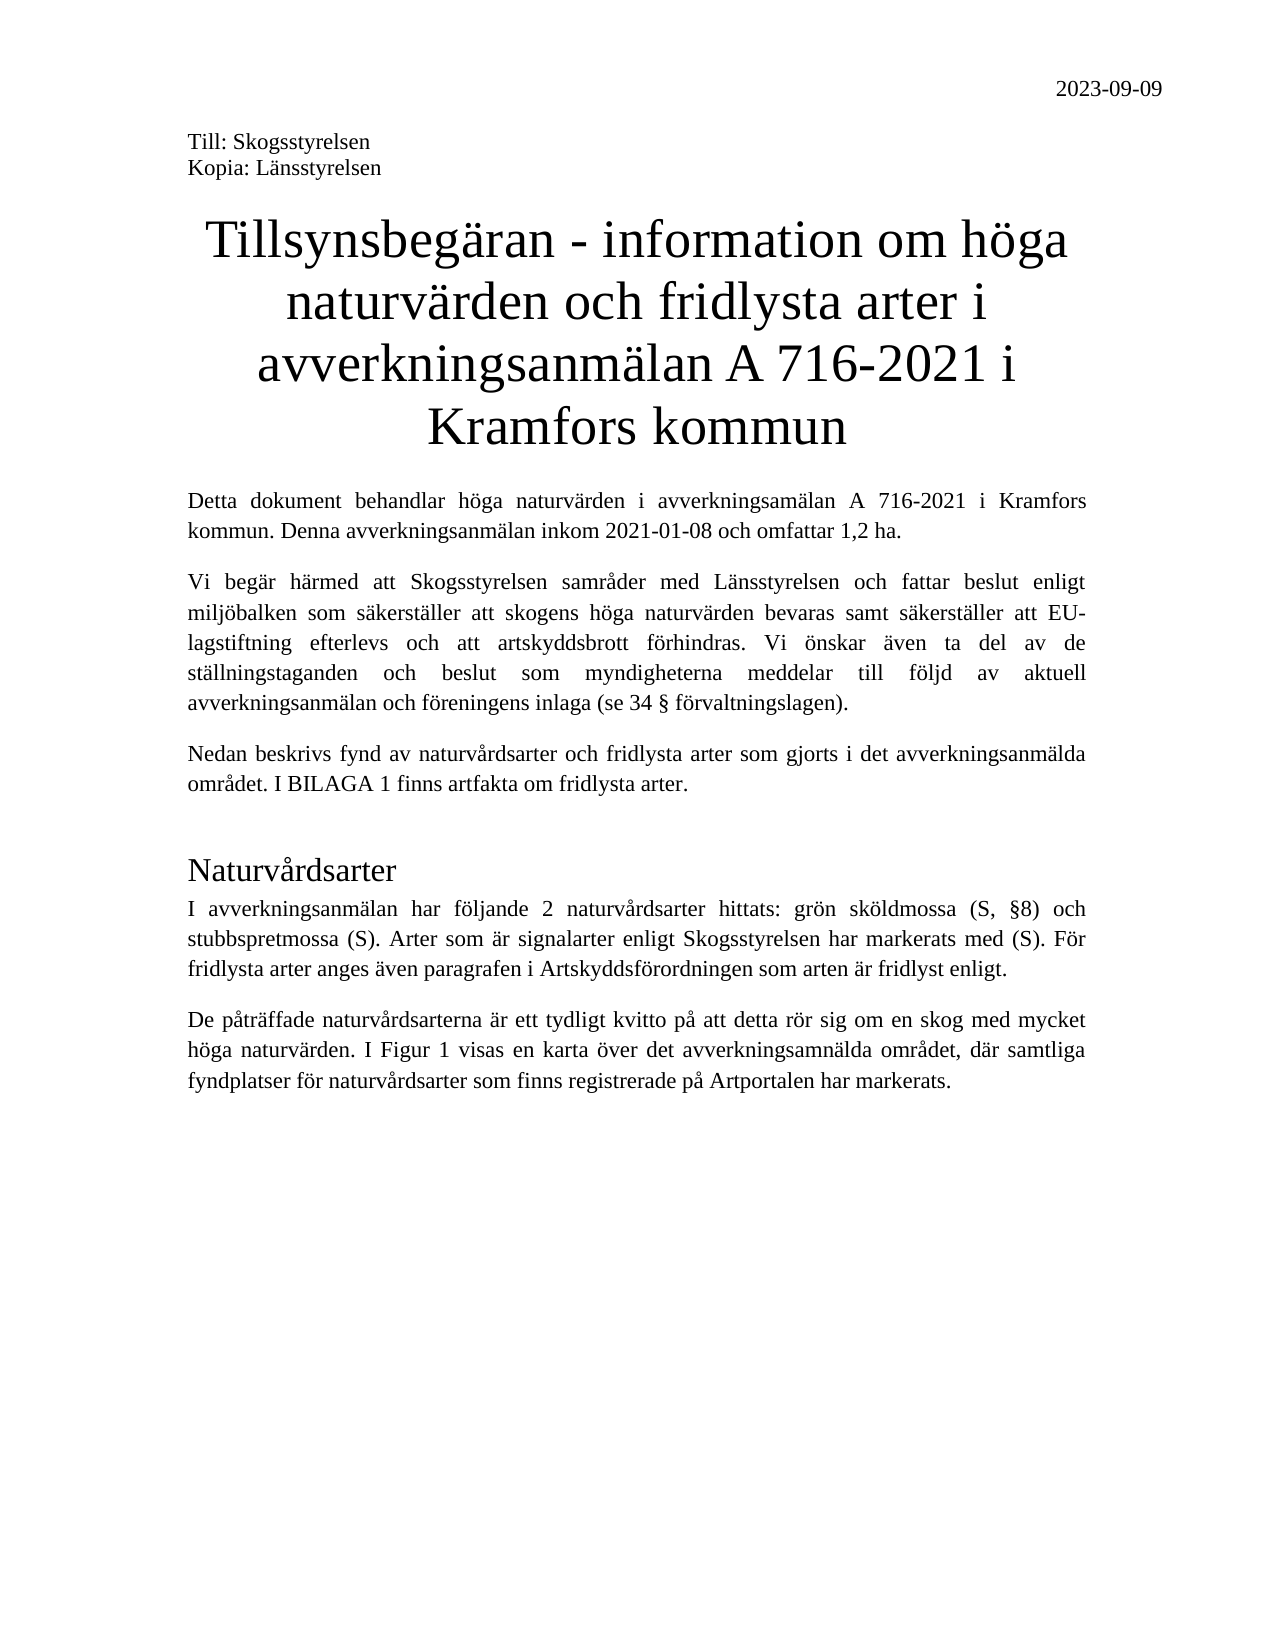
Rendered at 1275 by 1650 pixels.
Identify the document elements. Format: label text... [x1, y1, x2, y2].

text Detta dokument behandlar höga naturvärden i avverkningsamälan A 716-2021 i Kramfors kommun. Denna avverkningsanmälan inkom 2021-01-08 och omfattar 1,2 ha. [187, 487, 1087, 544]
text I avverkningsanmälan har följande 2 naturvårdsarter hittats: grön sköldmossa (S, §8) och stubbspretmossa (S). Arter som är signalarter enligt Skogsstyrelsen har markerats med (S). För fridlysta arter anges även paragrafen i Artskyddsförordningen som arten är fridlyst enligt. [187, 895, 1087, 982]
subtitle Naturvårdsarter [187, 851, 1087, 889]
text Nedan beskrivs fynd av naturvårdsarter och fridlysta arter som gjorts i det avverkningsanmälda området. I BILAGA 1 finns artfakta om fridlysta arter. [187, 740, 1087, 797]
text De påträffade naturvårdsarterna är ett tydligt kvitto på att detta rör sig om en skog med mycket höga naturvärden. I Figur 1 visas en karta över det avverkningsamnälda området, där samtliga fyndplatser för naturvårdsarter som finns registrerade på Artportalen har markerats. [187, 1006, 1087, 1093]
text Vi begär härmed att Skogsstyrelsen samråder med Länsstyrelsen och fattar beslut enligt miljöbalken som säkerställer att skogens höga naturvärden bevaras samt säkerställer att EU-lagstiftning efterlevs och att artskyddsbrott förhindras. Vi önskar även ta del av de ställningstaganden och beslut som myndigheterna meddelar till följd av aktuell avverkningsanmälan och föreningens inlaga (se 34 § förvaltningslagen). [187, 568, 1087, 716]
title Tillsynsbegäran - information om höga naturvärden och fridlysta arter i avverkningsanmälan A 716-2021 i Kramfors kommun [187, 207, 1087, 456]
